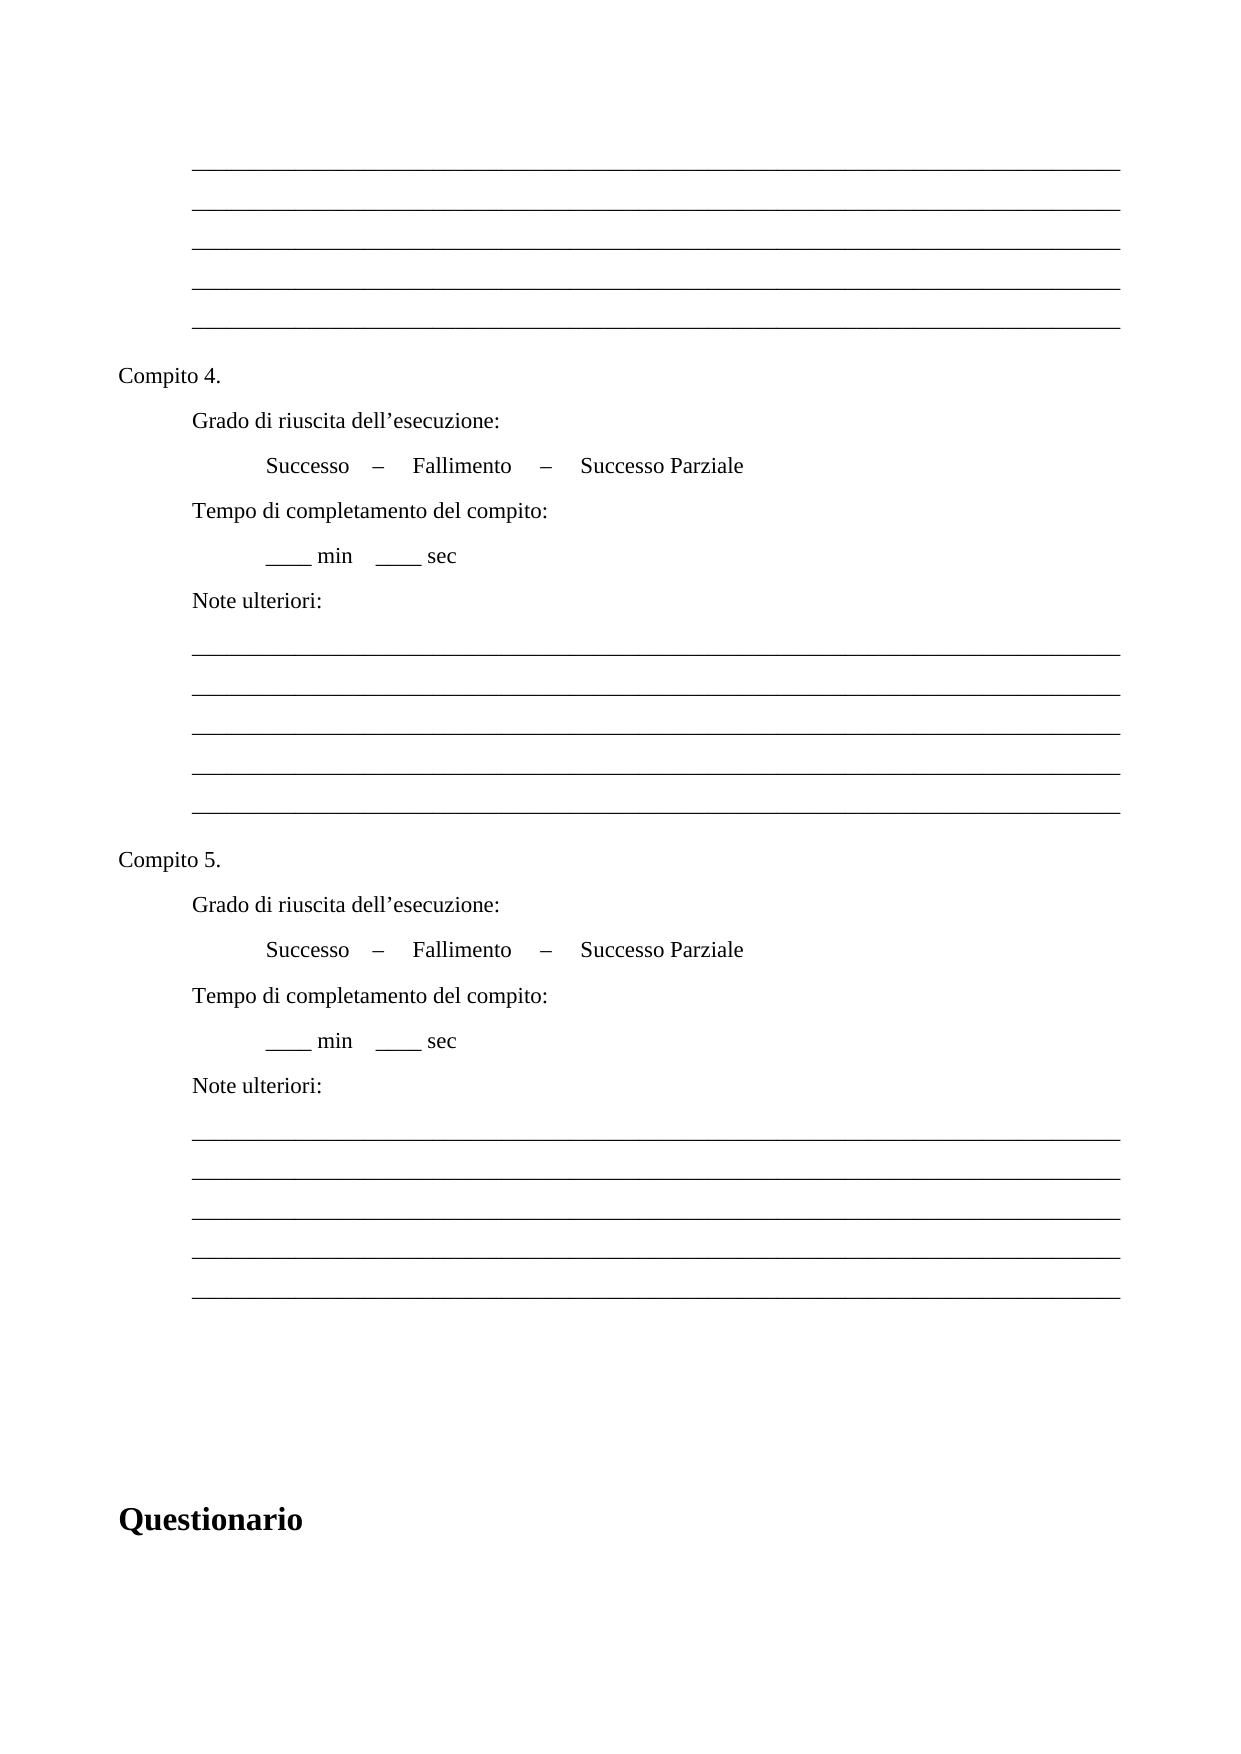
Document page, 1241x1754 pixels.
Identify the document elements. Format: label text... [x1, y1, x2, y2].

text Note ulteriori: [118, 587, 1122, 613]
text Tempo di completamento del compito: [118, 497, 1122, 523]
text Questionario [118, 1499, 1122, 1538]
text Compito 4. [118, 362, 1122, 388]
text ____ min ____ sec [118, 542, 1122, 568]
text _________________________________________________________________________________ _________________________________________________________________________________ _________________________________________________________________________________ _________________________________________________________________________________ _________________________________________________________________________________ [118, 1117, 1122, 1301]
text Grado di riuscita dell’esecuzione: [118, 891, 1122, 918]
text Grado di riuscita dell’esecuzione: [118, 407, 1122, 433]
text Compito 5. [118, 846, 1122, 873]
text ____ min ____ sec [118, 1027, 1122, 1053]
text _________________________________________________________________________________ _________________________________________________________________________________ _________________________________________________________________________________ _________________________________________________________________________________ _________________________________________________________________________________ [118, 632, 1122, 817]
text Note ulteriori: [118, 1072, 1122, 1098]
text Successo – Fallimento – Successo Parziale [118, 937, 1122, 963]
text Successo – Fallimento – Successo Parziale [118, 452, 1122, 478]
text Tempo di completamento del compito: [118, 982, 1122, 1008]
text _________________________________________________________________________________ _________________________________________________________________________________ _________________________________________________________________________________ _________________________________________________________________________________ _________________________________________________________________________________ [118, 148, 1122, 332]
